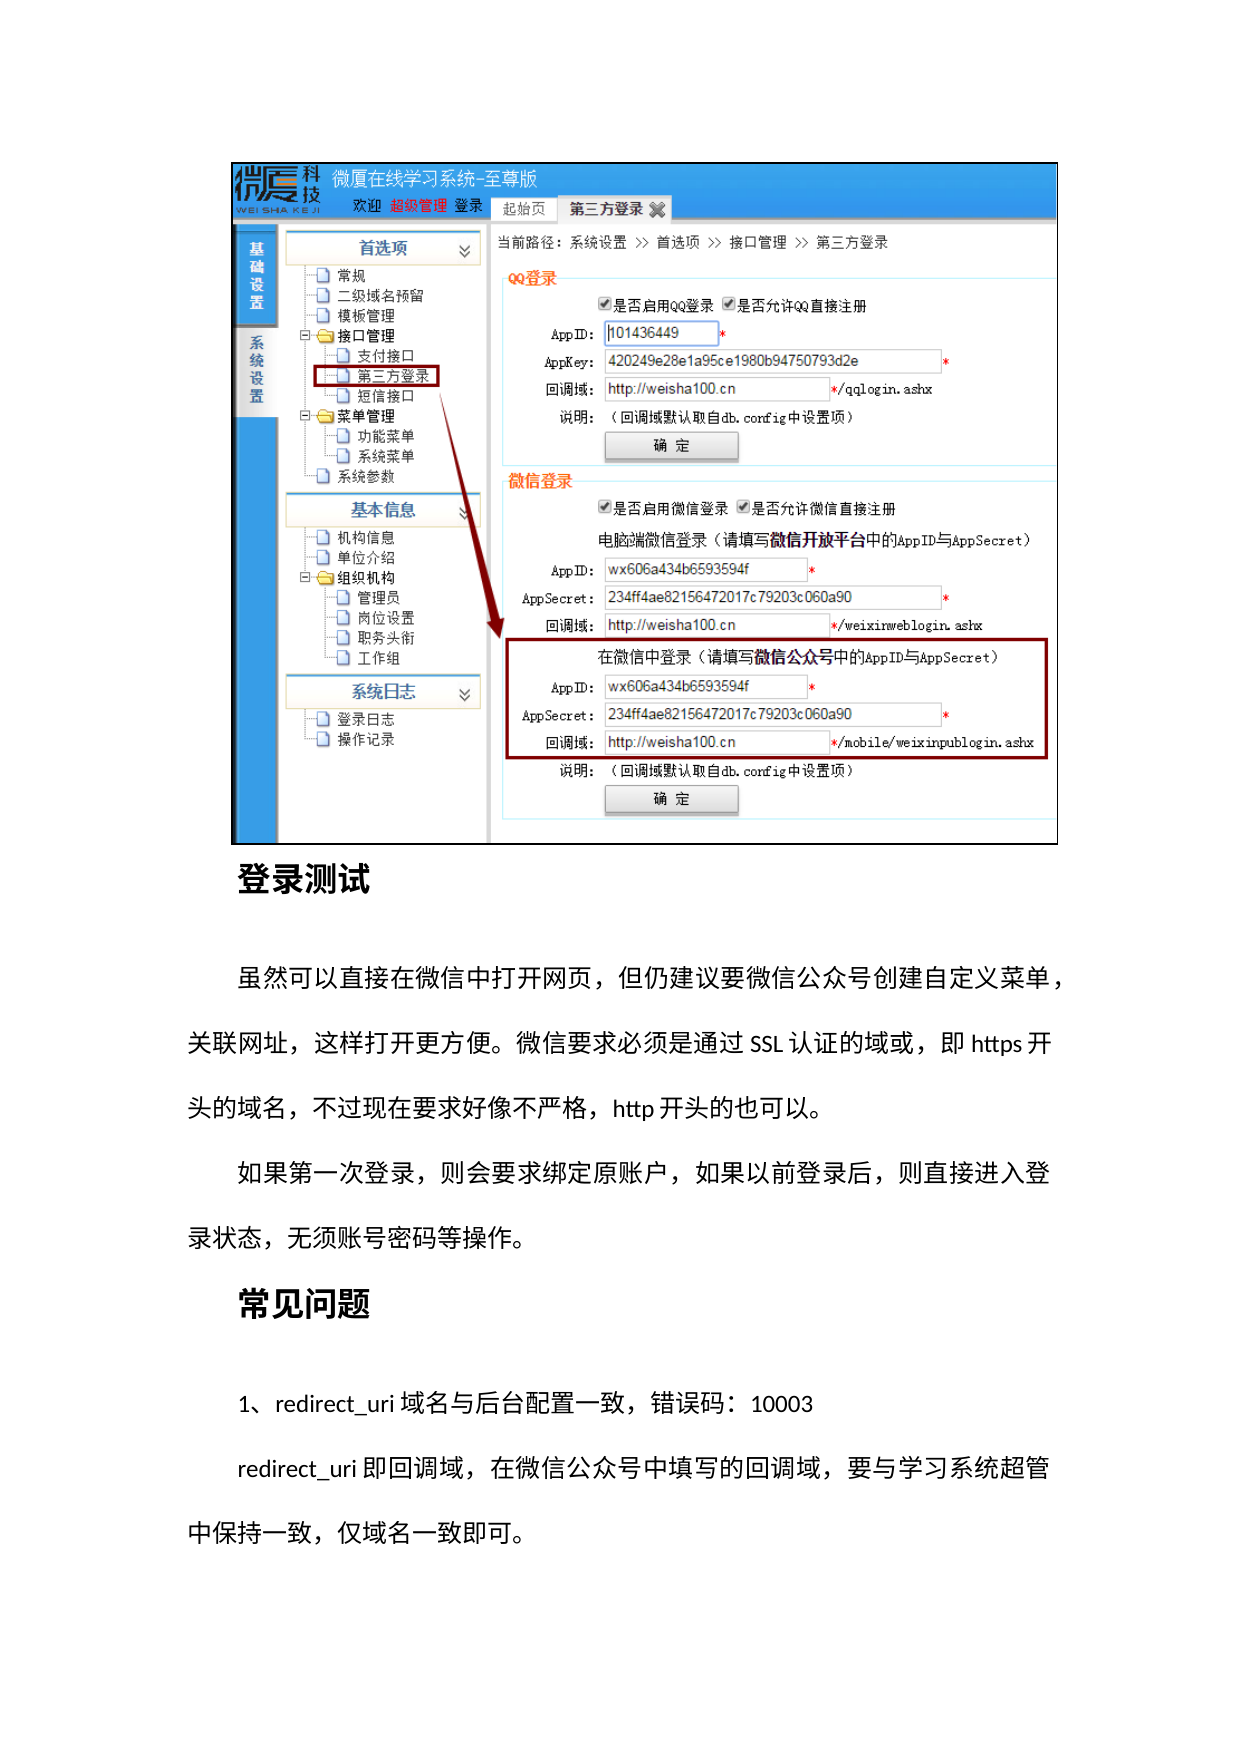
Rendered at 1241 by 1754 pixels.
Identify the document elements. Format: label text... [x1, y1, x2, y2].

subtitle 登录测试 [187, 844, 1053, 909]
text redirect_uri即回调域，在微信公众号中填写的回调域，要与学习系统超管中保持一致，仅域名一致即可。 [187, 1434, 1053, 1564]
text 如果第一次登录，则会要求绑定原账户，如果以前登录后，则直接进入登录状态，无须账号密码等操作。 [187, 1139, 1053, 1269]
subtitle 常见问题 [187, 1269, 1053, 1334]
text 1、redirect_uri域名与后台配置一致，错误码：10003 [187, 1369, 1053, 1434]
text 虽然可以直接在微信中打开网页，但仍建议要微信公众号创建自定义菜单，关联网址，这样打开更方便。微信要求必须是通过SSL认证的域或，即https开头的域名，不过现在要求好像不严格，http开头的也可以。 [187, 944, 1053, 1139]
picture [233, 164, 1057, 843]
